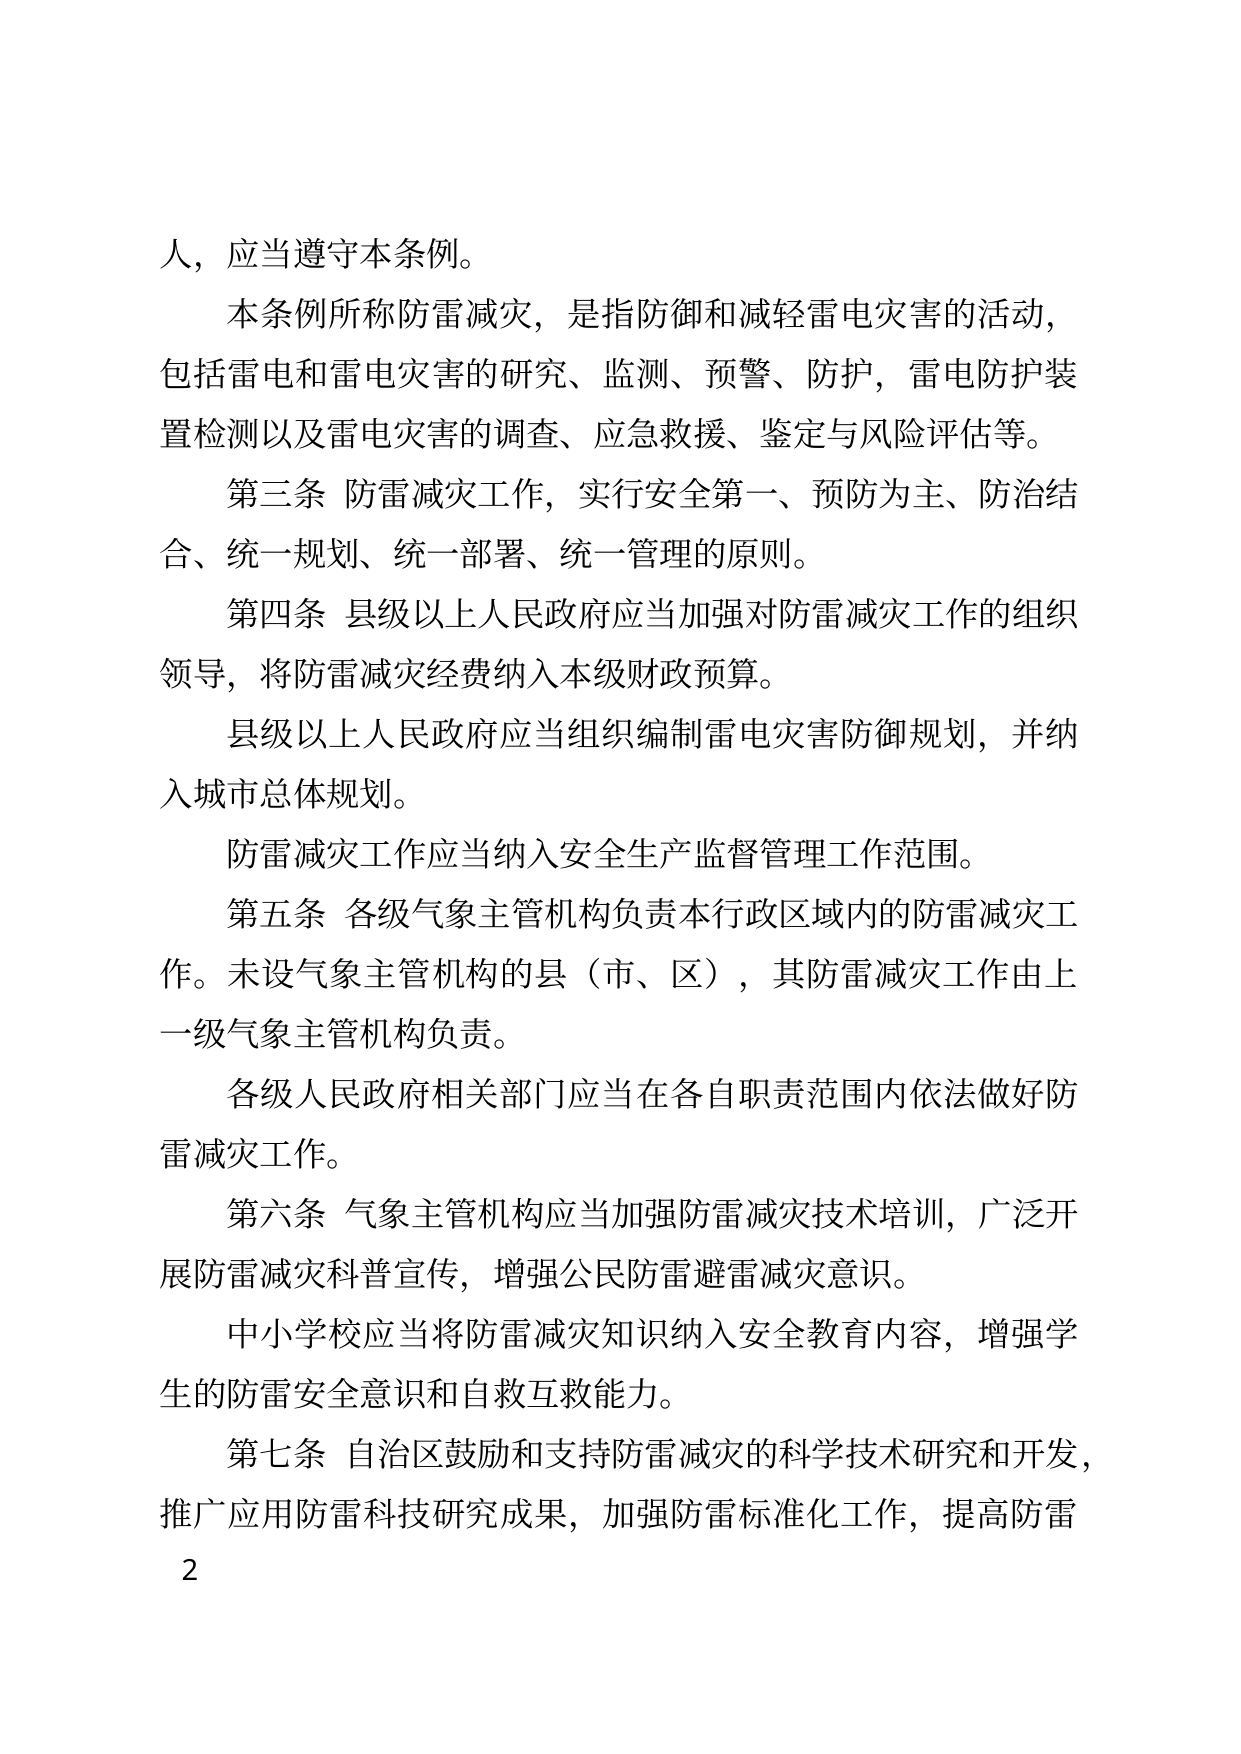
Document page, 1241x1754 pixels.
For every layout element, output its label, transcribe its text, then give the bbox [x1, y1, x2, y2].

text 中小学校应当将防雷减灾知识纳入安全教育内容，增强学生的防雷安全意识和自救互救能力。 [159, 1298, 1081, 1418]
text 第三条 防雷减灾工作，实行安全第一、预防为主、防治结合、统一规划、统一部署、统一管理的原则。 [159, 458, 1081, 578]
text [159, 1418, 1081, 1538]
text 防雷减灾工作应当纳入安全生产监督管理工作范围。 [159, 818, 1081, 878]
text 第五条 各级气象主管机构负责本行政区域内的防雷减灾工作。未设气象主管机构的县（市、区），其防雷减灾工作由上一级气象主管机构负责。 [159, 878, 1081, 1058]
text 本条例所称防雷减灾，是指防御和减轻雷电灾害的活动，包括雷电和雷电灾害的研究、监测、预警、防护，雷电防护装置检测以及雷电灾害的调查、应急救援、鉴定与风险评估等。 [159, 278, 1081, 458]
text 第四条 县级以上人民政府应当加强对防雷减灾工作的组织领导，将防雷减灾经费纳入本级财政预算。 [159, 578, 1081, 698]
text 各级人民政府相关部门应当在各自职责范围内依法做好防雷减灾工作。 [159, 1058, 1081, 1178]
text 第六条 气象主管机构应当加强防雷减灾技术培训，广泛开展防雷减灾科普宣传，增强公民防雷避雷减灾意识。 [159, 1178, 1081, 1298]
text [159, 218, 1081, 278]
text 县级以上人民政府应当组织编制雷电灾害防御规划，并纳入城市总体规划。 [159, 698, 1081, 818]
